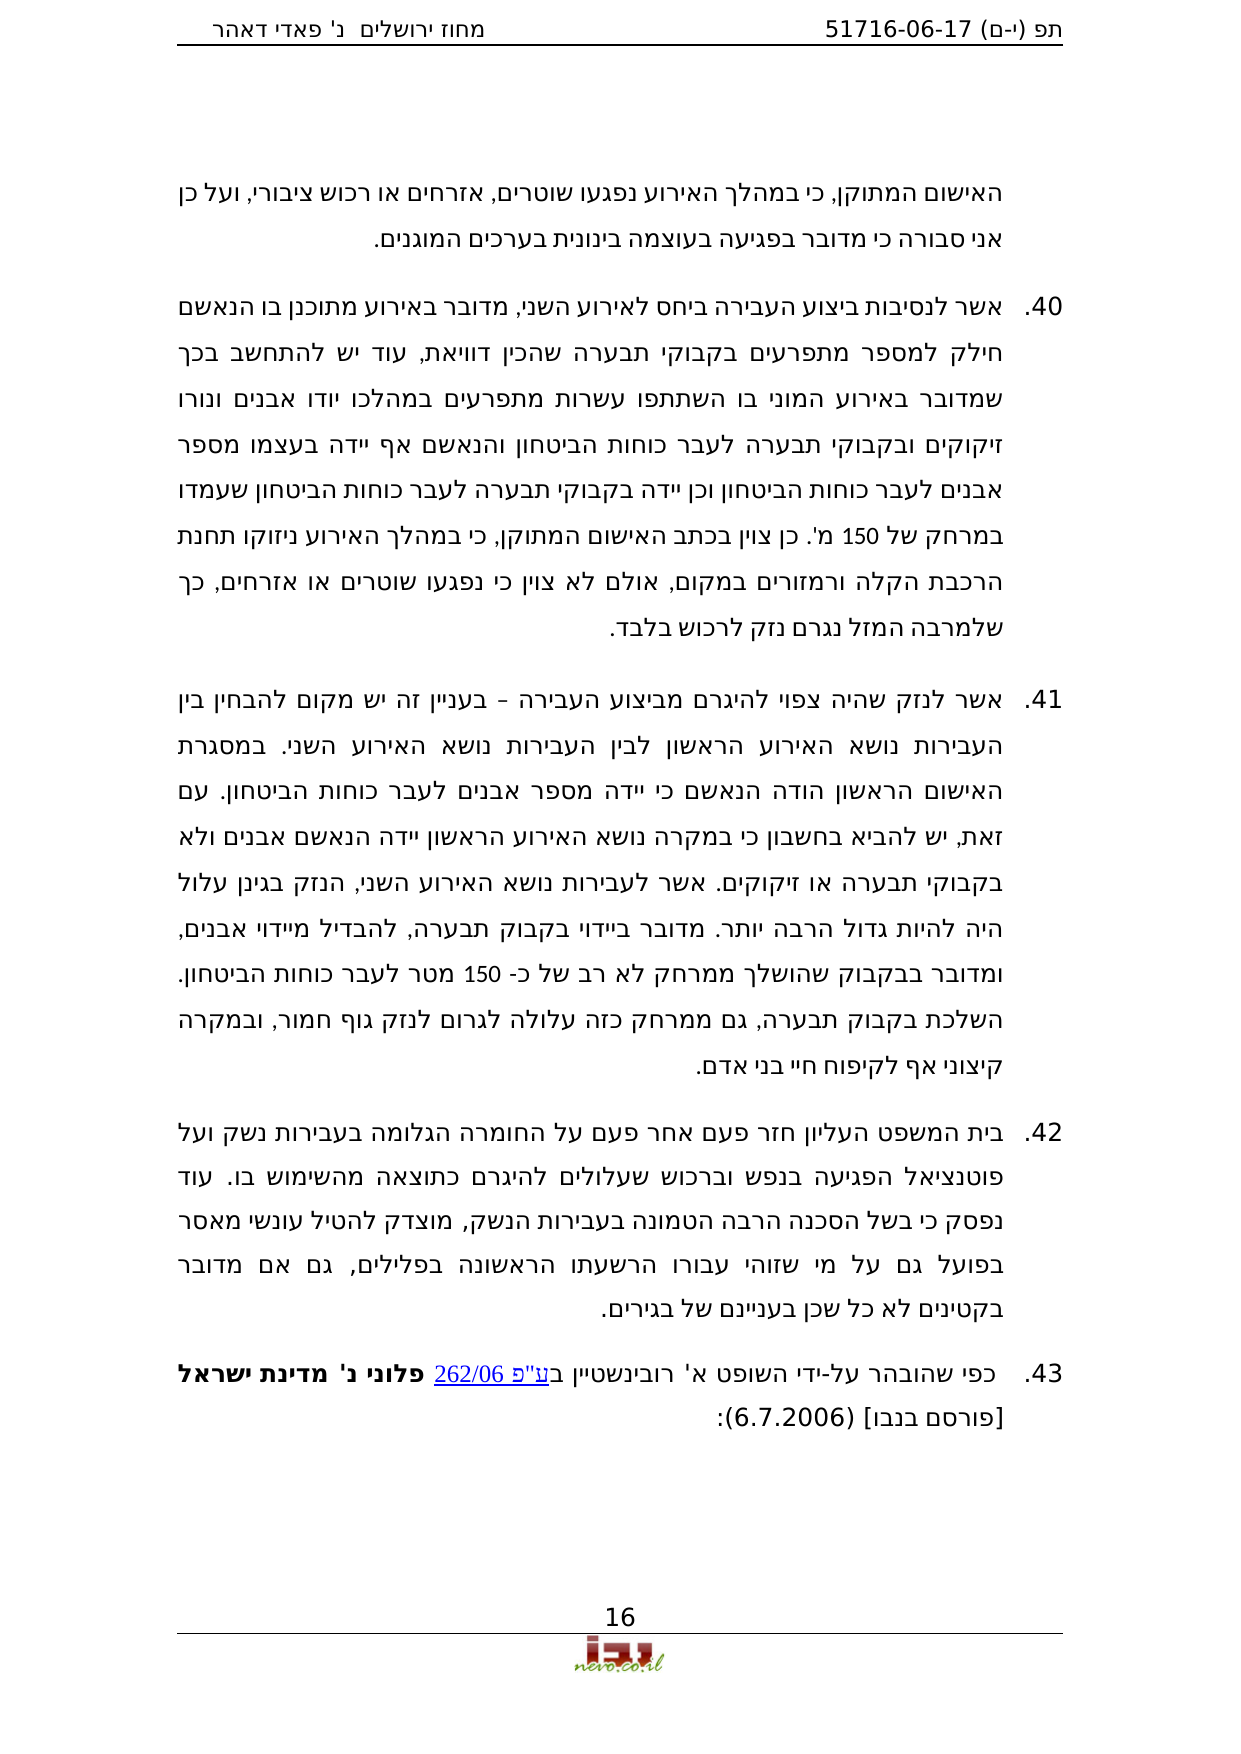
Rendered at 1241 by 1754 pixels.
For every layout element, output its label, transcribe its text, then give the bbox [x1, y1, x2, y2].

list כפי שהובהר על-ידי השופט א' רובינשטיין בע"פ 262/06 פלוני נ' מדינת ישראל [פורסם בנבו] (6.7.2006): [177, 1359, 1063, 1432]
list אשר לנזק שהיה צפוי להיגרם מביצוע העבירה – בעניין זה יש מקום להבחין בין העבירות נושא האירוע הראשון לבין העבירות נושא האירוע השני. במסגרת האישום הראשון הודה הנאשם כי יידה מספר אבנים לעבר כוחות הביטחון. עם זאת, יש להביא בחשבון כי במקרה נושא האירוע הראשון יידה הנאשם אבנים ולא בקבוקי תבערה או זיקוקים. אשר לעבירות נושא האירוע השני, הנזק בגינן עלול היה להיות גדול הרבה יותר. מדובר ביידוי בקבוק תבערה, להבדיל מיידוי אבנים, ומדובר בבקבוק שהושלך ממרחק לא רב של כ- 150 מטר לעבר כוחות הביטחון. השלכת בקבוק תבערה, גם ממרחק כזה עלולה לגרום לנזק גוף חמור, ובמקרה קיצוני אף לקיפוח חיי בני אדם. [177, 684, 1063, 1080]
list אשר לנסיבות ביצוע העבירה ביחס לאירוע השני, מדובר באירוע מתוכנן בו הנאשם חילק למספר מתפרעים בקבוקי תבערה שהכין דוויאת, עוד יש להתחשב בכך שמדובר באירוע המוני בו השתתפו עשרות מתפרעים במהלכו יודו אבנים ונורו זיקוקים ובקבוקי תבערה לעבר כוחות הביטחון והנאשם אף יידה בעצמו מספר אבנים לעבר כוחות הביטחון וכן יידה בקבוקי תבערה לעבר כוחות הביטחון שעמדו במרחק של 150 מ'. כן צוין בכתב האישום המתוקן, כי במהלך האירוע ניזוקו תחנת הרכבת הקלה ורמזורים במקום, אולם לא צוין כי נפגעו שוטרים או אזרחים, כך שלמרבה המזל נגרם נזק לרכוש בלבד. [177, 292, 1063, 642]
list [177, 177, 1063, 253]
list בית המשפט העליון חזר פעם אחר פעם על החומרה הגלומה בעבירות נשק ועל פוטנציאל הפגיעה בנפש וברכוש שעלולים להיגרם כתוצאה מהשימוש בו. עוד נפסק כי בשל הסכנה הרבה הטמונה בעבירות הנשק, מוצדק להטיל עונשי מאסר בפועל גם על מי שזוהי עבורו הרשעתו הראשונה בפלילים, גם אם מדובר בקטינים לא כל שכן בעניינם של בגירים. [177, 1118, 1063, 1323]
picture [574, 1635, 666, 1673]
